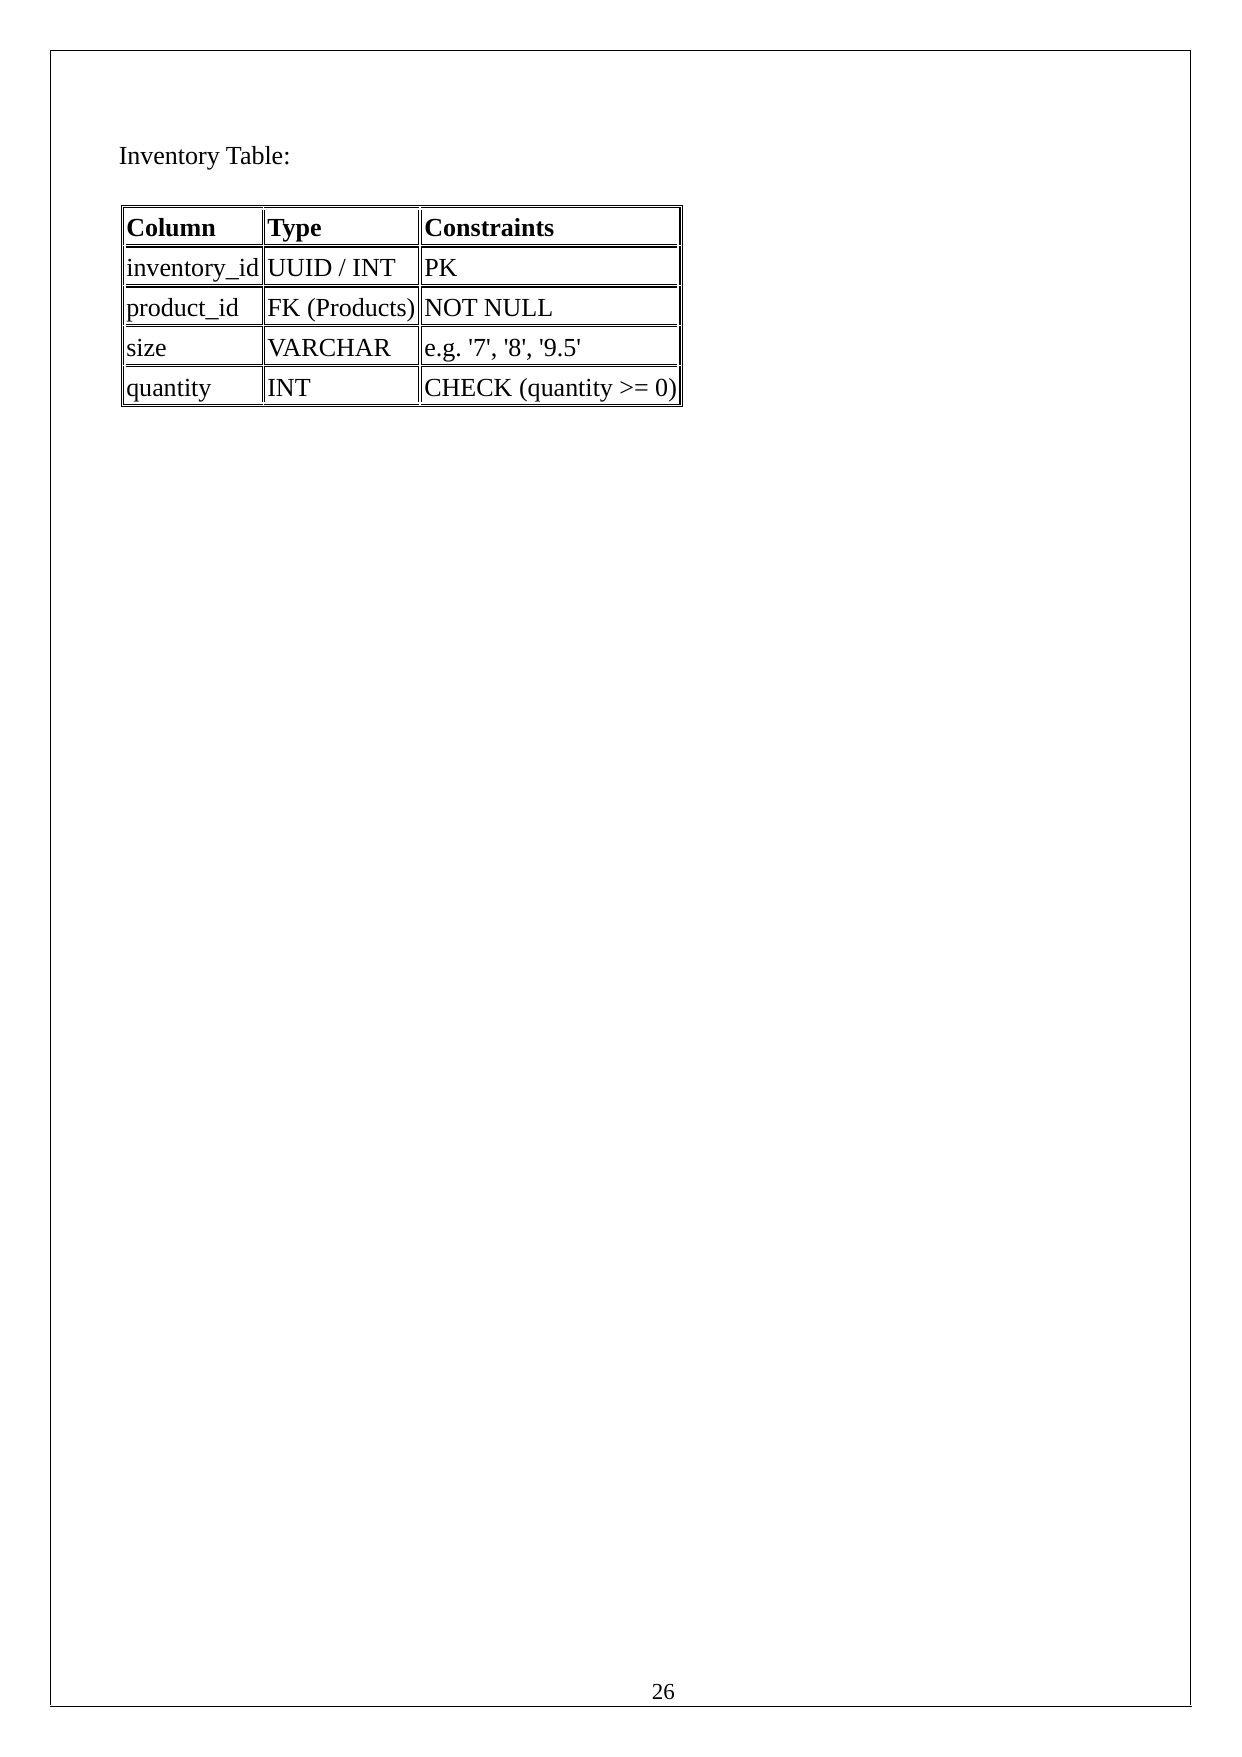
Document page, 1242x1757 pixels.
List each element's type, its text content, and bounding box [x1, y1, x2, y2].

table_cell UUID / INT [265, 248, 418, 284]
table_cell PK [420, 244, 681, 284]
table_header Constraints [420, 208, 679, 244]
table_cell size [122, 324, 263, 364]
table_cell inventory_id [122, 244, 263, 284]
table_cell INT [263, 364, 420, 404]
table_cell quantity [122, 364, 263, 404]
table_cell FK (Products) [265, 288, 418, 324]
table_cell VARCHAR [265, 327, 418, 364]
table_cell product_id [122, 284, 263, 324]
table_header Column [124, 208, 263, 244]
table_cell CHECK (quantity >= 0) [420, 364, 681, 404]
table_header Type [263, 206, 420, 244]
table_cell e.g. '7', '8', '9.5' [420, 324, 681, 364]
table_cell NOT NULL [420, 284, 681, 324]
text Inventory Table: [118, 140, 1199, 170]
